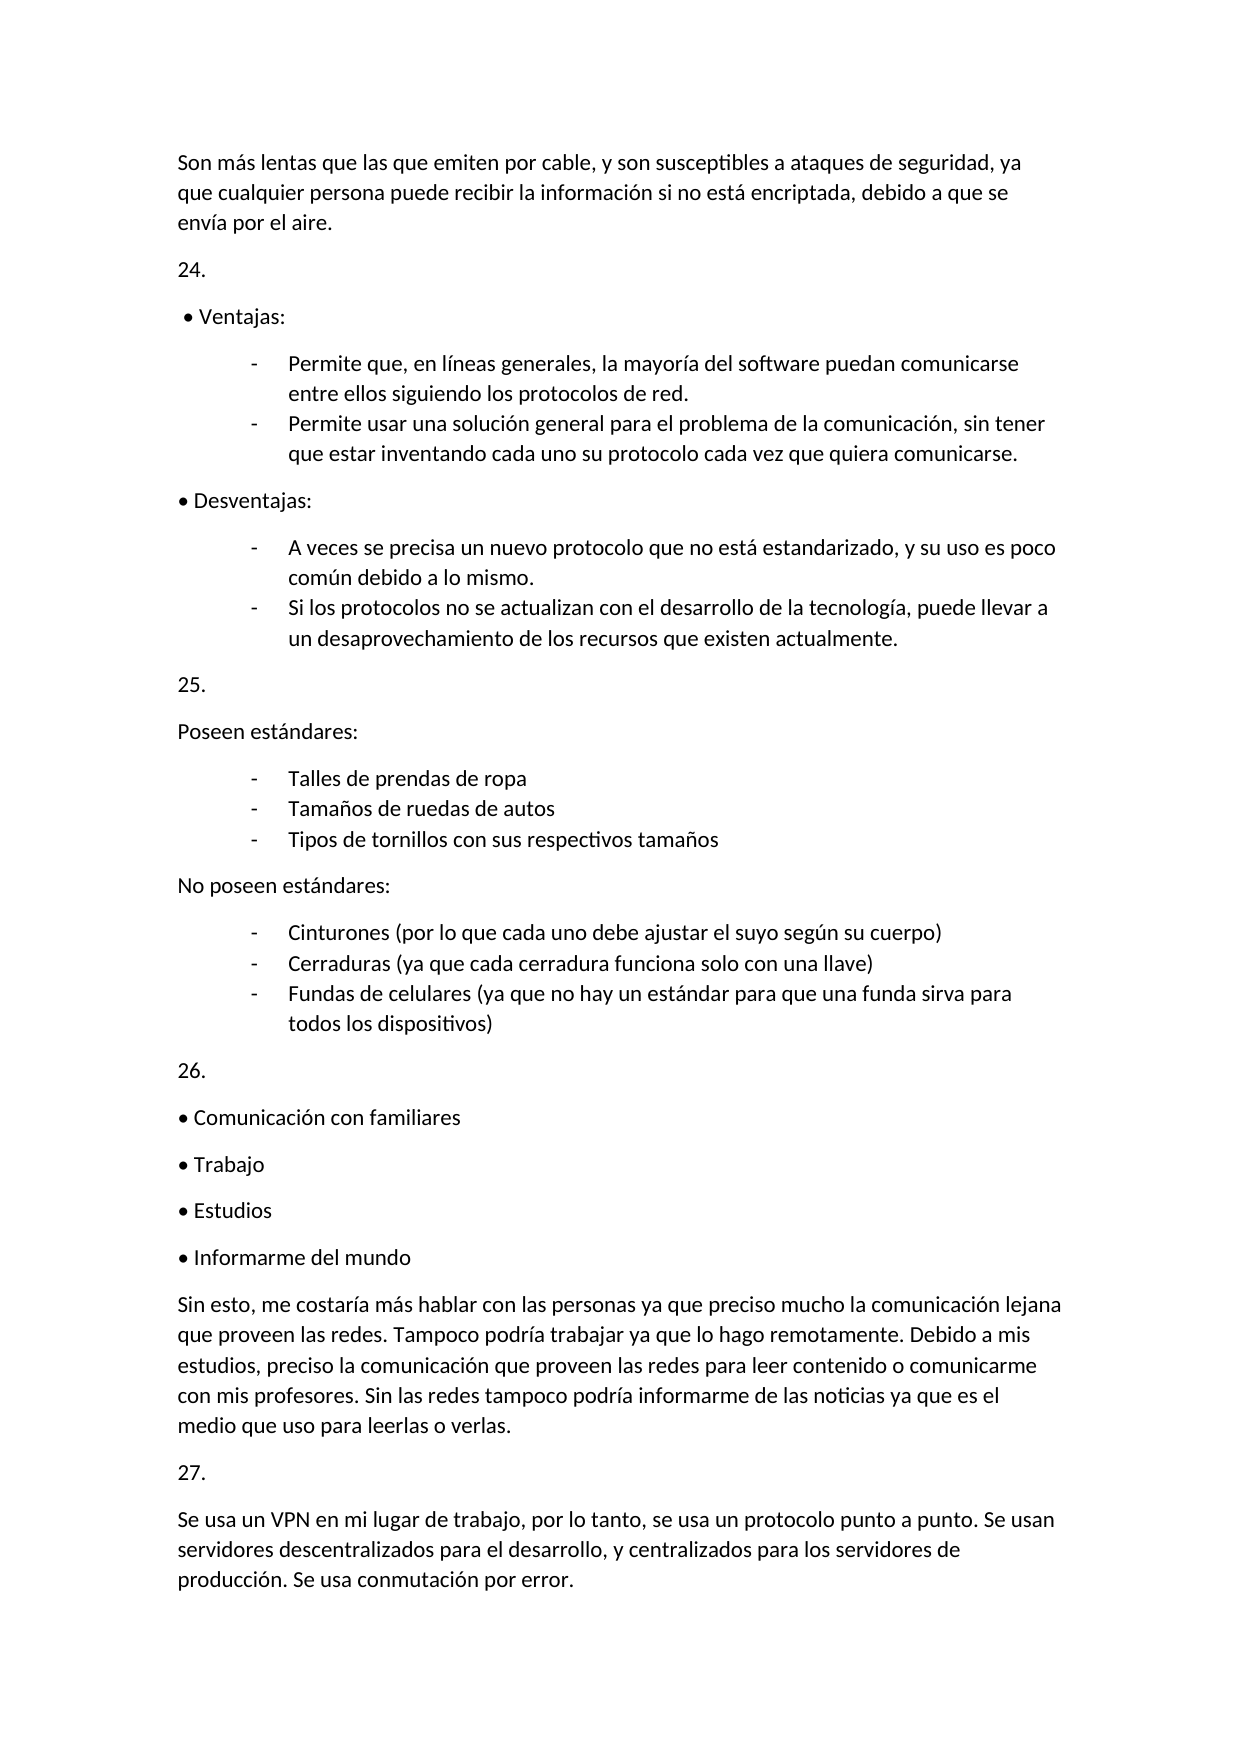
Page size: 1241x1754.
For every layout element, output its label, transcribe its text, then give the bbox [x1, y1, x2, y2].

list Cinturones (por lo que cada uno debe ajustar el suyo según su cuerpo) [251, 918, 1063, 946]
list Tipos de tornillos con sus respectivos tamaños [251, 825, 1063, 853]
text No poseen estándares: [177, 872, 1063, 899]
text 27. [177, 1458, 1063, 1486]
text • Trabajo [177, 1150, 1063, 1178]
text • Estudios [177, 1197, 1063, 1224]
list Permite usar una solución general para el problema de la comunicación, sin tener que estar inventando cada uno su protocolo cada vez que quiera comunicarse. [251, 409, 1063, 467]
text 26. [177, 1056, 1063, 1084]
list Fundas de celulares (ya que no hay un estándar para que una funda sirva para todos los dispositivos) [251, 979, 1063, 1037]
text Se usa un VPN en mi lugar de trabajo, por lo tanto, se usa un protocolo punto a punto. Se usan servidores descentralizados para el desarrollo, y centralizados para los servidores de producción. Se usa conmutación por error. [177, 1505, 1063, 1593]
text 24. [177, 255, 1063, 283]
list Cerraduras (ya que cada cerradura funciona solo con una llave) [251, 949, 1063, 977]
list Si los protocolos no se actualizan con el desarrollo de la tecnología, puede llevar a un desaprovechamiento de los recursos que existen actualmente. [251, 593, 1063, 652]
list A veces se precisa un nuevo protocolo que no está estandarizado, y su uso es poco común debido a lo mismo. [251, 533, 1063, 591]
text • Ventajas: [177, 302, 1063, 330]
list Tamaños de ruedas de autos [251, 794, 1063, 822]
text Sin esto, me costaría más hablar con las personas ya que preciso mucho la comunicación lejana que proveen las redes. Tampoco podría trabajar ya que lo hago remotamente. Debido a mis estudios, preciso la comunicación que proveen las redes para leer contenido o comunicarme con mis profesores. Sin las redes tampoco podría informarme de las noticias ya que es el medio que uso para leerlas o verlas. [177, 1290, 1063, 1439]
text Son más lentas que las que emiten por cable, y son susceptibles a ataques de seguridad, ya que cualquier persona puede recibir la información si no está encriptada, debido a que se envía por el aire. [177, 148, 1063, 236]
list Permite que, en líneas generales, la mayoría del software puedan comunicarse entre ellos siguiendo los protocolos de red. [251, 349, 1063, 407]
text • Comunicación con familiares [177, 1103, 1063, 1131]
text 25. [177, 671, 1063, 698]
text • Informarme del mundo [177, 1243, 1063, 1271]
list Talles de prendas de ropa [251, 764, 1063, 792]
text Poseen estándares: [177, 717, 1063, 745]
text • Desventajas: [177, 486, 1063, 514]
